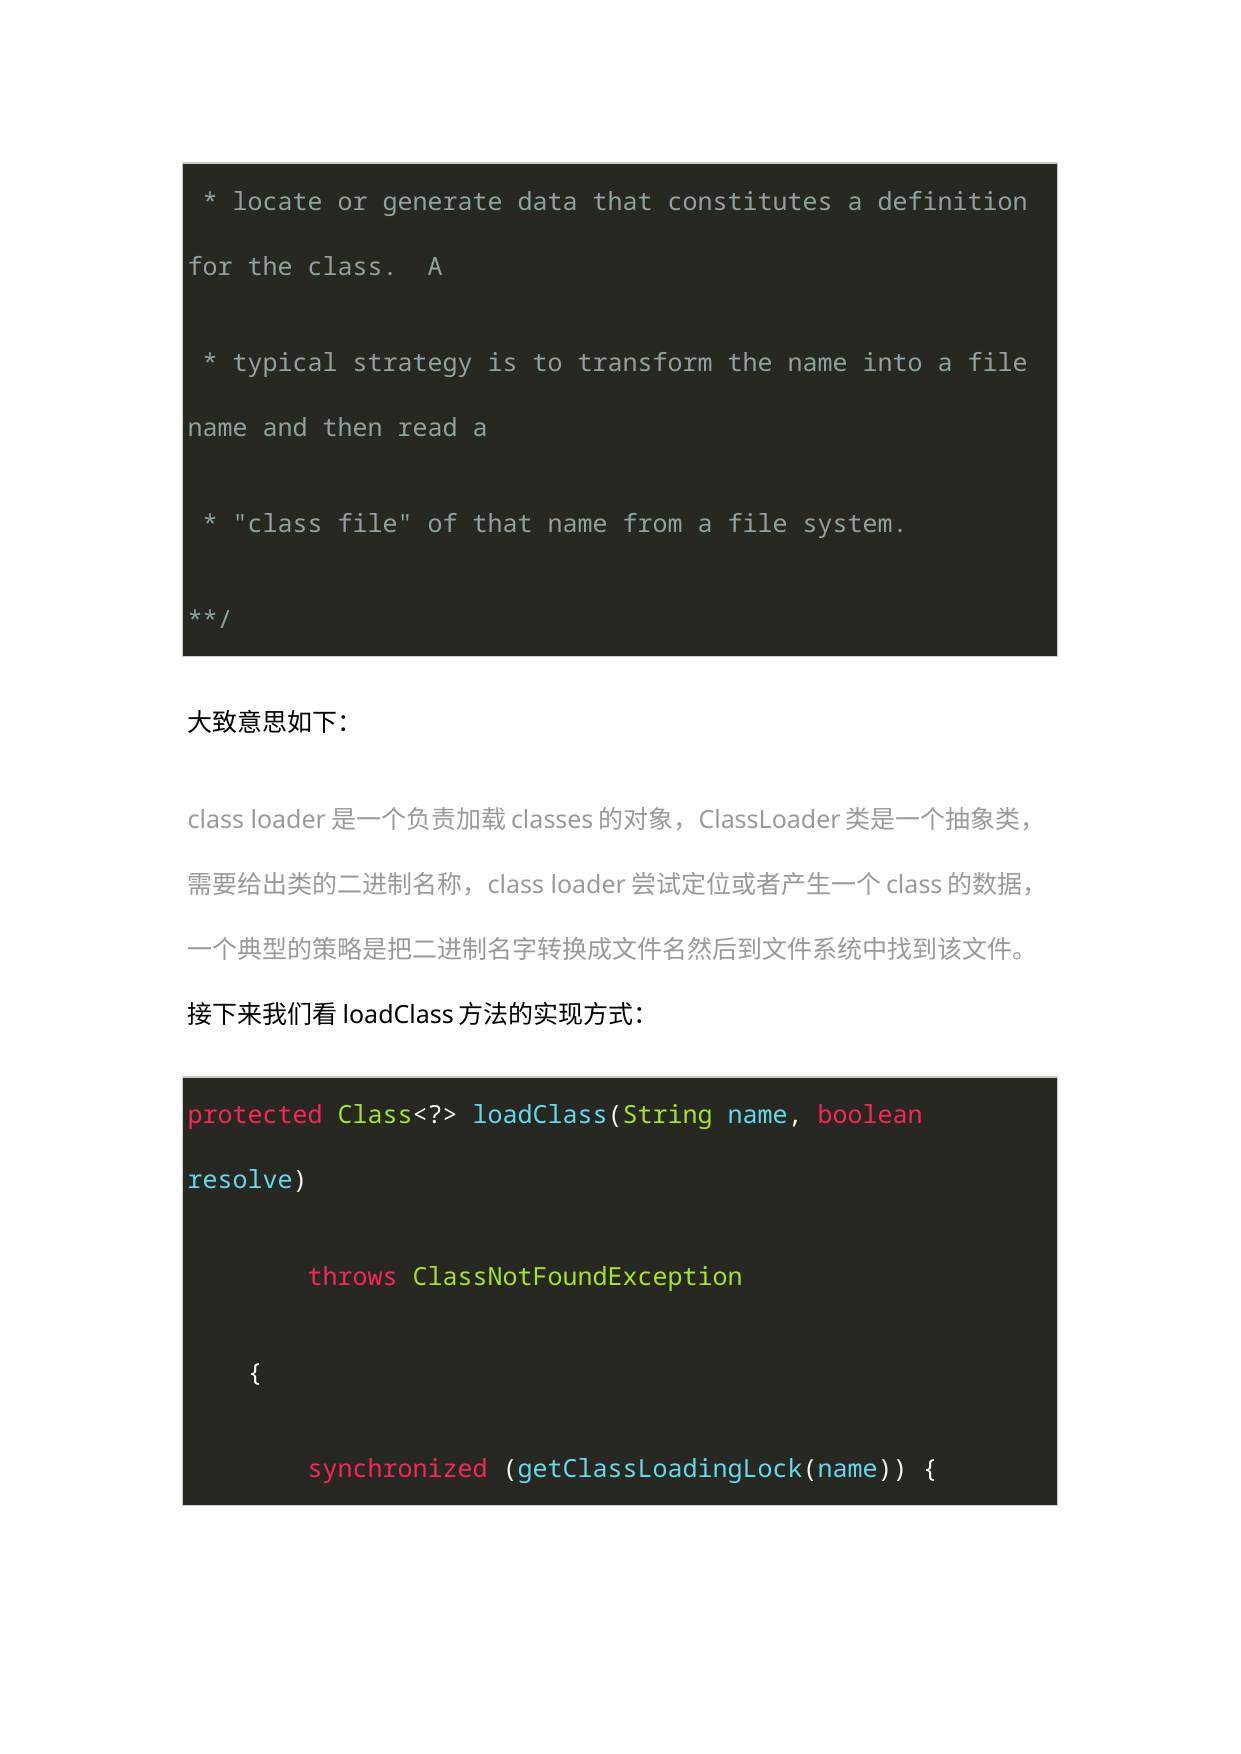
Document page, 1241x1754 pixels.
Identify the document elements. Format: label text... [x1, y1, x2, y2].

text **/ [183, 581, 1057, 656]
text class loader是一个负责加载classes的对象，ClassLoader类是一个抽象类，需要给出类的二进制名称，class loader尝试定位或者产生一个class的数据，一个典型的策略是把二进制名字转换成文件名然后到文件系统中找到该文件。 [187, 785, 1053, 980]
text * "class file" of that name from a file system. [183, 484, 1057, 555]
text protected Class<?> loadClass(String name, boolean resolve) [183, 1078, 1057, 1212]
text synchronized (getClassLoadingLock(name)) { [183, 1430, 1057, 1505]
text * typical strategy is to transform the name into a file name and then read a [183, 323, 1057, 459]
text * locate or generate data that constitutes a definition for the class. A [183, 164, 1057, 298]
text { [183, 1333, 1057, 1404]
text throws ClassNotFoundException [183, 1237, 1057, 1308]
text 接下来我们看loadClass方法的实现方式： [187, 980, 1053, 1045]
text 大致意思如下： [187, 688, 1053, 753]
